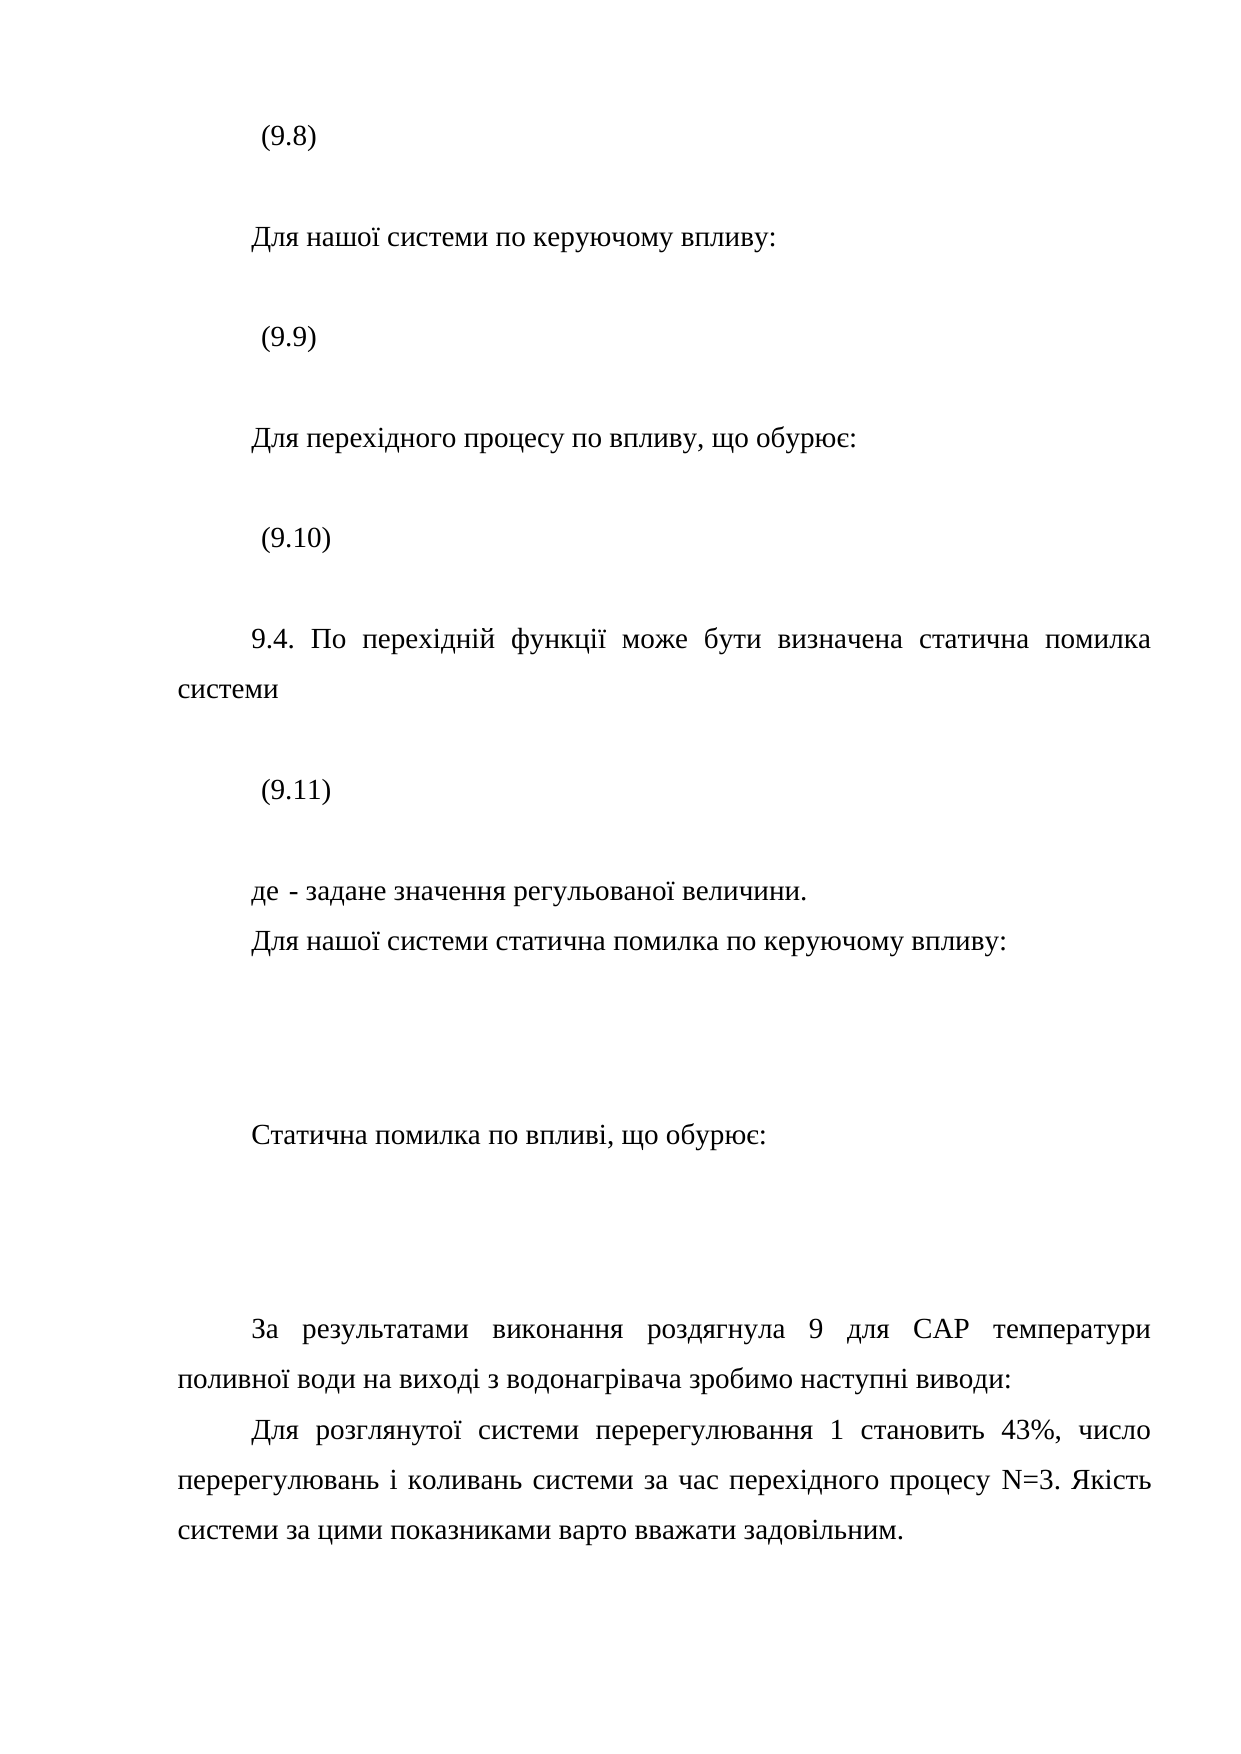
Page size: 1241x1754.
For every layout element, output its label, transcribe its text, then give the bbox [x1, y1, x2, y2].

text (9.10) [177, 521, 1152, 554]
text Для нашої системи по керуючому впливу: [177, 219, 1152, 252]
text Для нашої системи статична помилка по керуючому впливу: [177, 923, 1152, 957]
text (9.8) [177, 118, 1152, 152]
subtitle 9.4. По перехідній функції може бути визначена статична помилка системи [177, 621, 1152, 705]
text За результатами виконання роздягнула 9 для САР температури поливної води на виході з водонагрівача зробимо наступні виводи: [177, 1311, 1152, 1395]
text (9.11) [177, 772, 1152, 806]
text (9.9) [177, 319, 1152, 353]
text Статична помилка по впливі, що обурює: [177, 1117, 1152, 1151]
text Для розглянутої системи перерегулювання 1 становить 43%, число перерегулювань і коливань системи за час перехідного процесу N=3. Якість системи за цими показниками варто вважати задовільним. [177, 1412, 1152, 1546]
text де - задане значення регульованої величини. [177, 873, 1152, 906]
text Для перехідного процесу по впливу, що обурює: [177, 420, 1152, 453]
